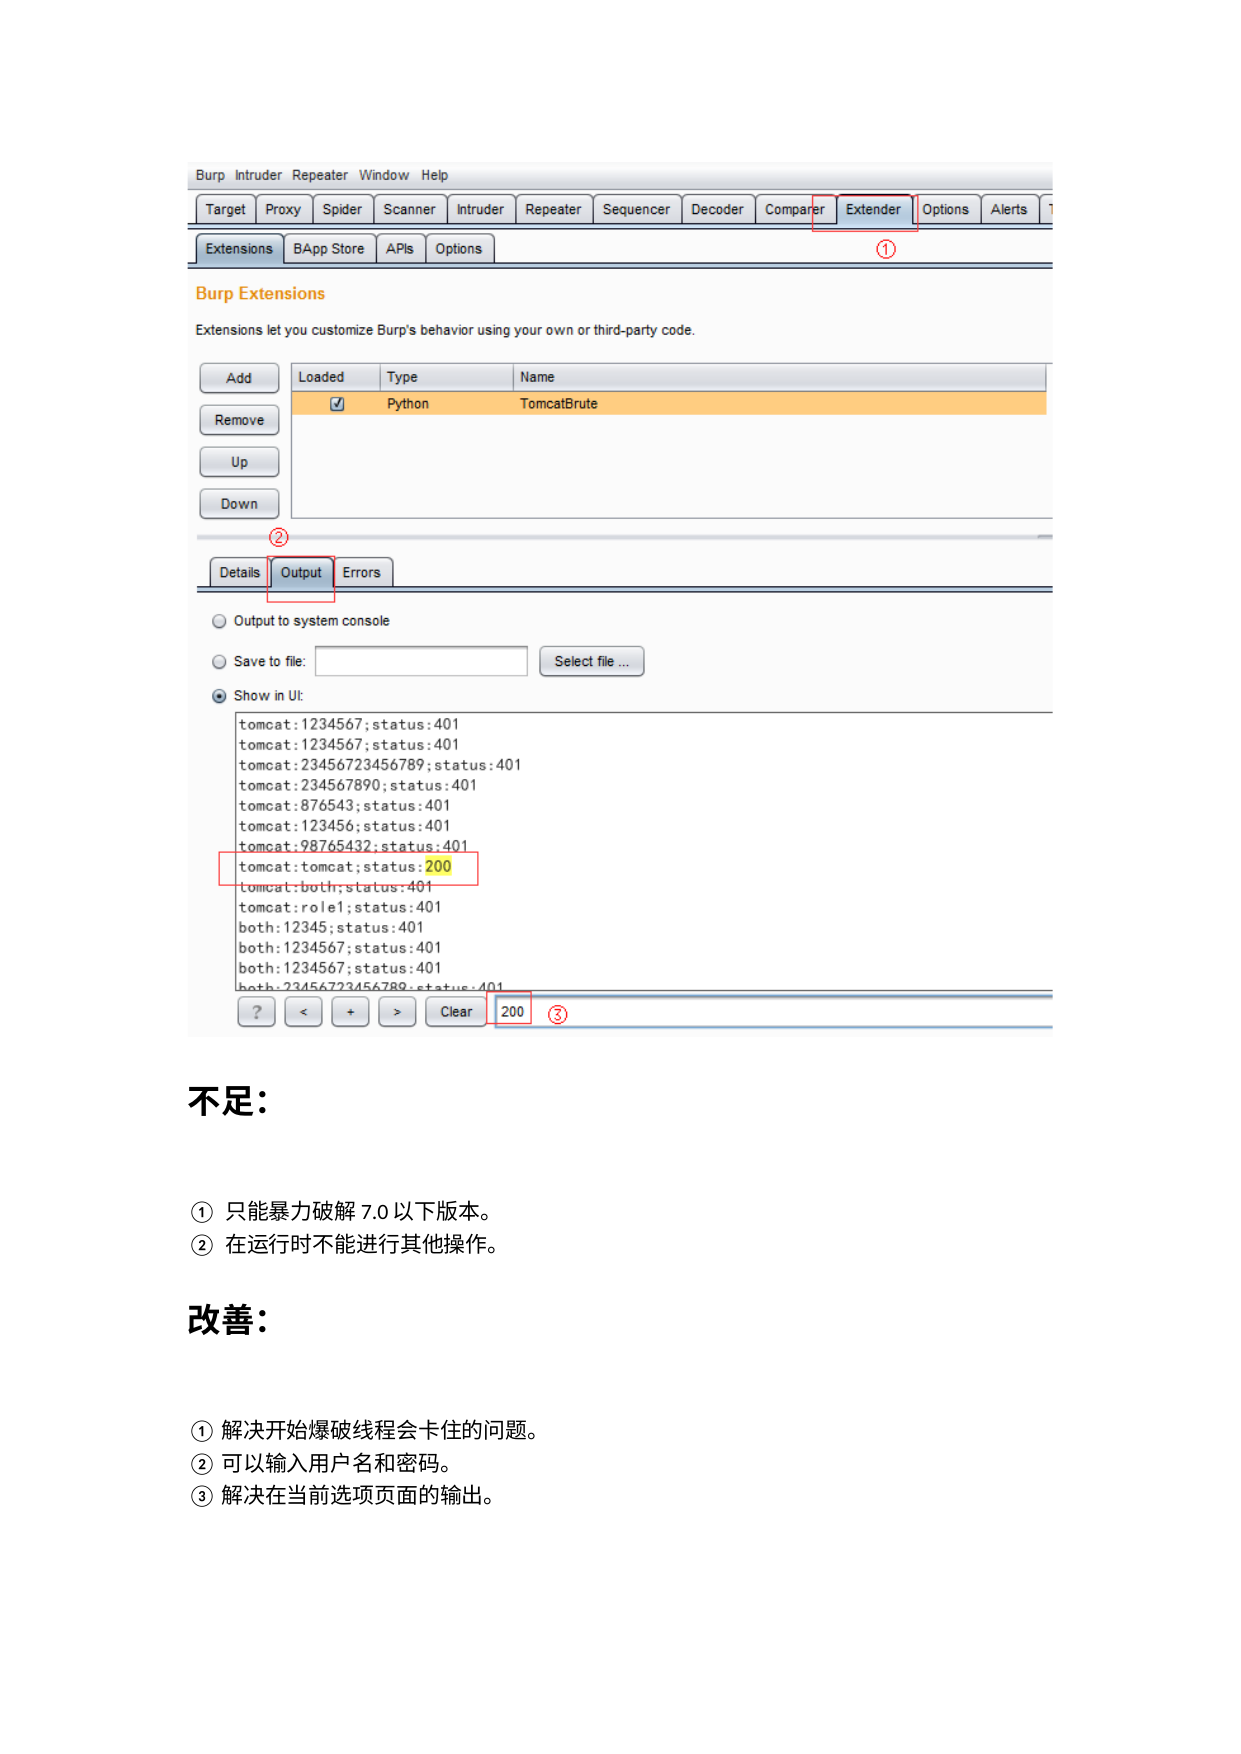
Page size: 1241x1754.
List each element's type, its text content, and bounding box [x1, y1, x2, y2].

text ②可以输入用户名和密码。 [187, 1446, 1053, 1478]
list 只能暴力破解7.0以下版本。 [187, 1194, 1053, 1226]
list 在运行时不能进行其他操作。 [187, 1226, 1053, 1259]
subtitle 不足： [187, 1067, 1053, 1132]
text ①解决开始爆破线程会卡住的问题。 [187, 1413, 1053, 1446]
picture [187, 162, 1053, 1037]
text ③解决在当前选项页面的输出。 [187, 1478, 1053, 1511]
subtitle 改善： [187, 1286, 1053, 1351]
